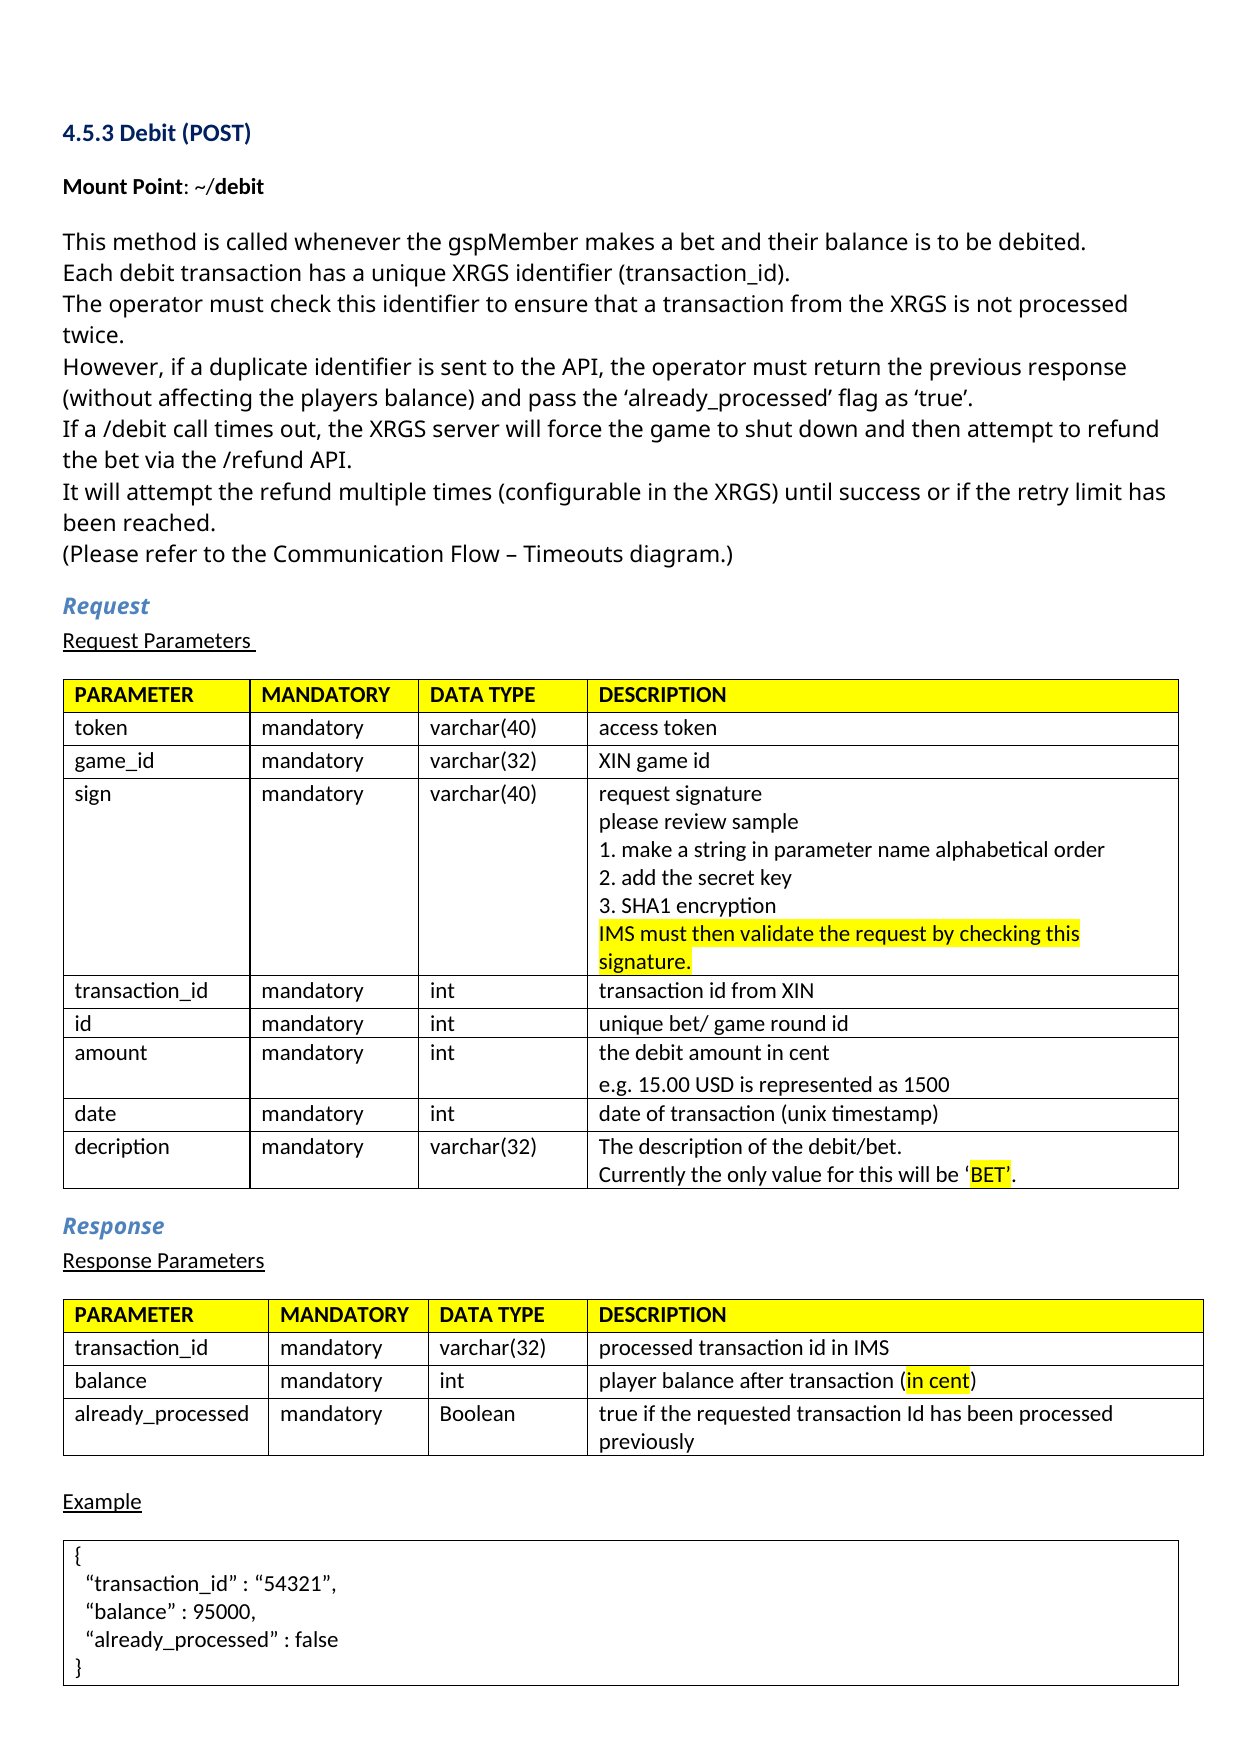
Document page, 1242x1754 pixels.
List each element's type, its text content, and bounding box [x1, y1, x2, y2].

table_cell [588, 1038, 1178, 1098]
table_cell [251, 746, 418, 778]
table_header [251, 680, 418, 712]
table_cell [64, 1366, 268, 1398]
text Response Parameters [62, 1246, 1179, 1274]
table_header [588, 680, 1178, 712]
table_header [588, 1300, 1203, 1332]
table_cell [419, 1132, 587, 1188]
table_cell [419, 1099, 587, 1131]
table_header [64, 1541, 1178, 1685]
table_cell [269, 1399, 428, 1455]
text Request [62, 590, 1179, 621]
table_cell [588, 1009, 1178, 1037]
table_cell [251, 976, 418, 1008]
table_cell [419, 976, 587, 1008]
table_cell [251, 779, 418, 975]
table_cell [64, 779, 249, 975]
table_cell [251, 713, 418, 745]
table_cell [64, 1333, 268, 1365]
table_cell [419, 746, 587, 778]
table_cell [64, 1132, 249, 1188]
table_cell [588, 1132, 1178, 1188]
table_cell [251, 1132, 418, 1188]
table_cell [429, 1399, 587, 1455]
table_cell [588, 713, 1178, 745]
text Each debit transaction has a unique XRGS identifier (transaction_id). [62, 257, 1179, 288]
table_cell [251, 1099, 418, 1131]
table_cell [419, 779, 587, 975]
text (Please refer to the Communication Flow – Timeouts diagram.) [62, 538, 1179, 569]
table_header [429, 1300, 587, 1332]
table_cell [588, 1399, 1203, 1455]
text It will attempt the refund multiple times (configurable in the XRGS) until success or if the retry limit has been reached. [62, 476, 1179, 538]
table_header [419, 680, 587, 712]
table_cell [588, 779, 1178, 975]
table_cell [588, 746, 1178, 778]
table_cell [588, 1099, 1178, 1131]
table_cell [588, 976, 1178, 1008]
text However, if a duplicate identifier is sent to the API, the operator must return the previous response (without affecting the players balance) and pass the ‘already_processed’ flag as ‘true’. [62, 351, 1179, 413]
text Mount Point: ~/debit [62, 172, 1179, 201]
text Response [62, 1210, 1179, 1241]
text If a /debit call times out, the XRGS server will force the game to shut down and then attempt to refund the bet via the /refund API. [62, 413, 1179, 476]
text The operator must check this identifier to ensure that a transaction from the XRGS is not processed twice. [62, 288, 1179, 351]
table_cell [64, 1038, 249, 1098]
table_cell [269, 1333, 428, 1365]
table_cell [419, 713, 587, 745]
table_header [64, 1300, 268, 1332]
text 4.5.3 Debit (POST) [62, 117, 1179, 147]
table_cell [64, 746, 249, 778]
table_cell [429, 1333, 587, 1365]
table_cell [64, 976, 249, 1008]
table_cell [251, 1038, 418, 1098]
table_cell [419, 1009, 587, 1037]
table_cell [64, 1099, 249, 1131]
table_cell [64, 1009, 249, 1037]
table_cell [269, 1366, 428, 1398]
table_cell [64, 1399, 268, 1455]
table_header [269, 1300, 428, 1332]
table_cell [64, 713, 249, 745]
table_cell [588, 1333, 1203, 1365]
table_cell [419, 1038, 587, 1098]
text Example [62, 1487, 1179, 1515]
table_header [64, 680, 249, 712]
text Request Parameters [62, 626, 1179, 654]
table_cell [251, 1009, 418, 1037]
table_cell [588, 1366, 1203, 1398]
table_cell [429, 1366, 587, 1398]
text This method is called whenever the gspMember makes a bet and their balance is to be debited. [62, 226, 1179, 257]
